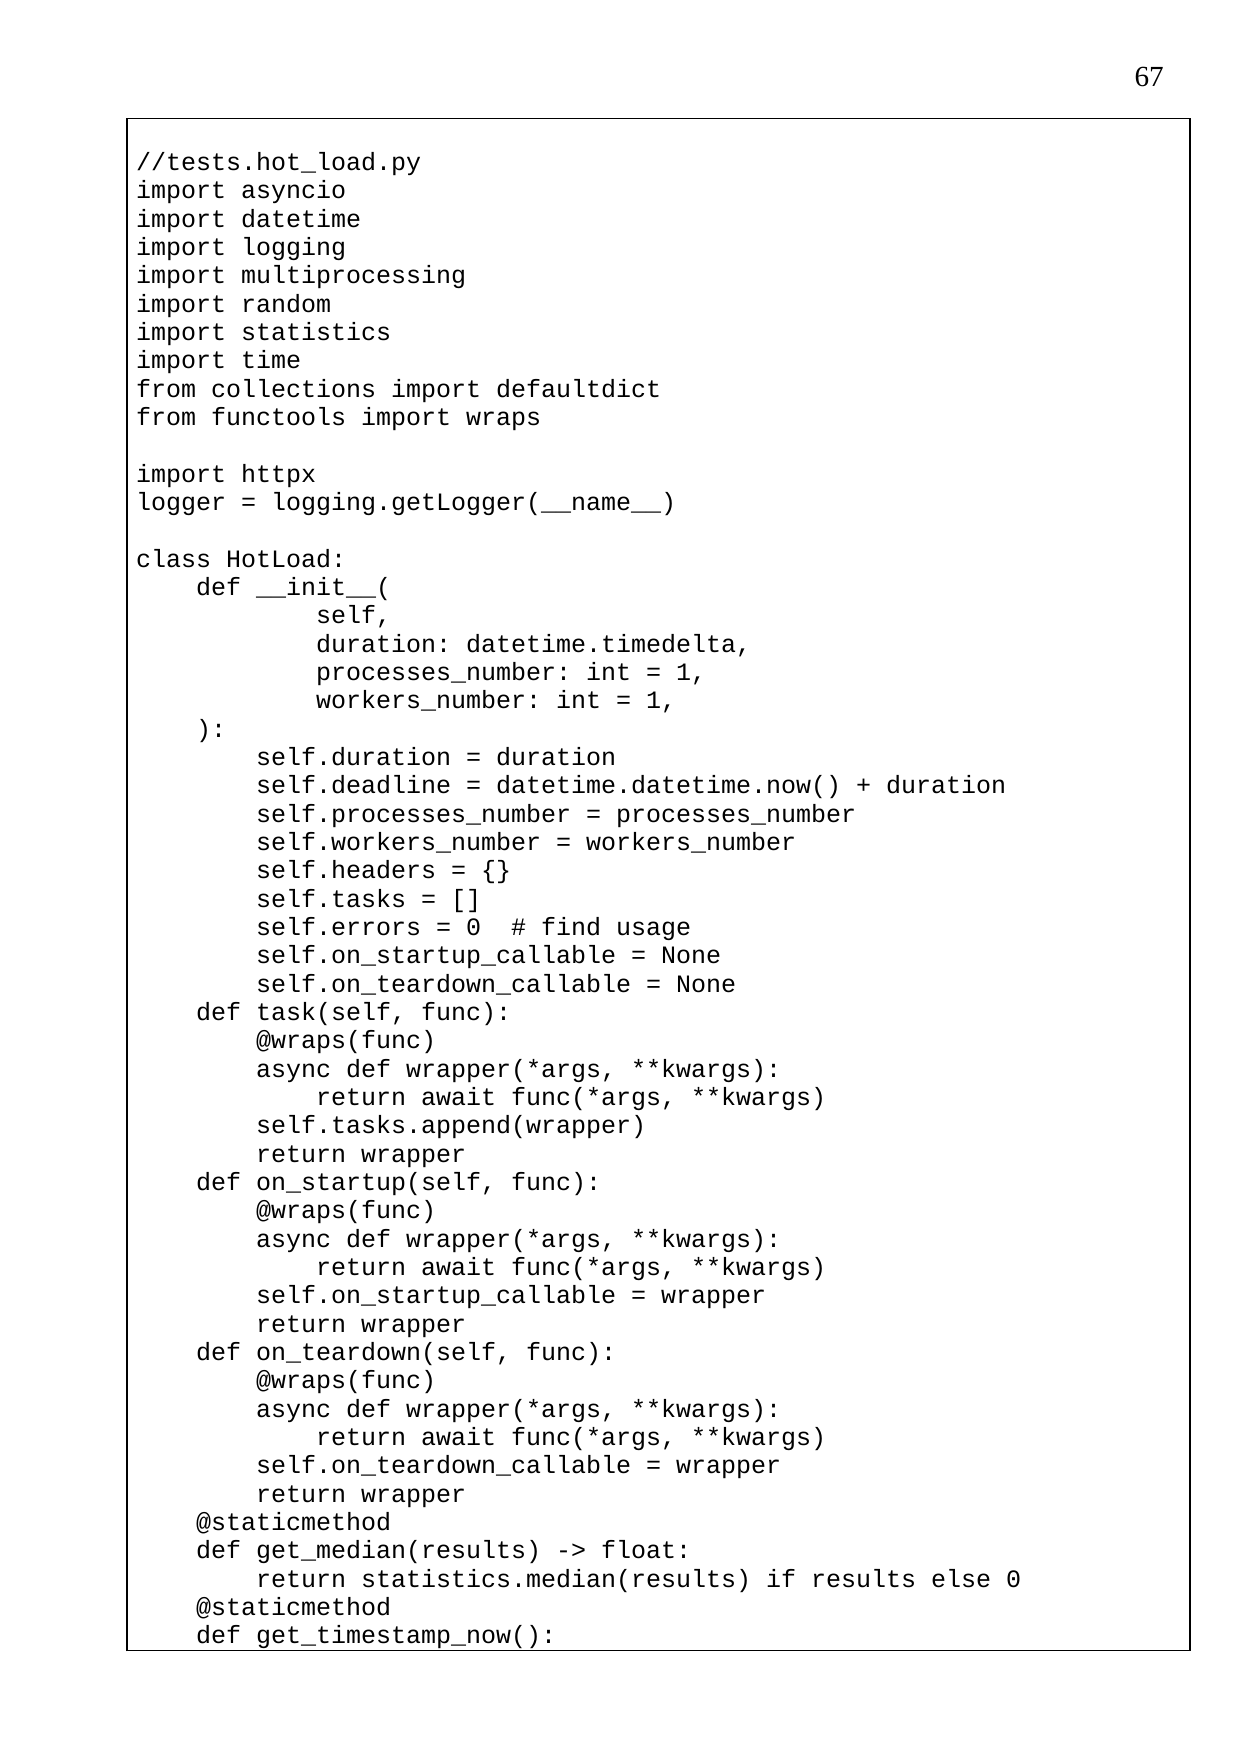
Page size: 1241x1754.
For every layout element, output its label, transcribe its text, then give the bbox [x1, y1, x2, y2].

list import statistics [136, 319, 1181, 348]
list @wraps(func) [136, 1028, 1181, 1056]
list def get_median(results) -> float: [136, 1538, 1181, 1566]
list self.on_startup_callable = wrapper [136, 1283, 1181, 1311]
list @staticmethod [136, 1509, 1181, 1538]
list return wrapper [136, 1311, 1181, 1339]
list ): [136, 716, 1181, 744]
list self.processes_number = processes_number [136, 801, 1181, 829]
list import datetime [136, 206, 1181, 234]
list from collections import defaultdict [136, 376, 1181, 404]
list def __init__( [136, 574, 1181, 603]
list self.duration = duration [136, 744, 1181, 773]
list processes_number: int = 1, [136, 659, 1181, 688]
list self.on_teardown_callable = None [136, 971, 1181, 999]
list return await func(*args, **kwargs) [136, 1424, 1181, 1453]
list import logging [136, 234, 1181, 263]
list return statistics.median(results) if results else 0 [136, 1566, 1181, 1594]
list //tests.hot_load.py [136, 149, 1181, 178]
list class HotLoad: [136, 546, 1181, 574]
list async def wrapper(*args, **kwargs): [136, 1056, 1181, 1084]
list return await func(*args, **kwargs) [136, 1254, 1181, 1283]
list duration: datetime.timedelta, [136, 631, 1181, 659]
list self.on_startup_callable = None [136, 943, 1181, 971]
list self.workers_number = workers_number [136, 829, 1181, 858]
list return await func(*args, **kwargs) [136, 1084, 1181, 1113]
list self.tasks = [] [136, 886, 1181, 914]
list @wraps(func) [136, 1368, 1181, 1396]
list self.deadline = datetime.datetime.now() + duration [136, 773, 1181, 801]
list def task(self, func): [136, 999, 1181, 1028]
list from functools import wraps [136, 404, 1181, 433]
list def on_teardown(self, func): [136, 1339, 1181, 1368]
list import time [136, 348, 1181, 376]
list async def wrapper(*args, **kwargs): [136, 1226, 1181, 1254]
list self.tasks.append(wrapper) [136, 1113, 1181, 1141]
list import random [136, 291, 1181, 319]
list import asyncio [136, 178, 1181, 206]
list self.on_teardown_callable = wrapper [136, 1453, 1181, 1481]
list self, [136, 603, 1181, 631]
list return wrapper [136, 1141, 1181, 1169]
list def get_timestamp_now(): [136, 1623, 1181, 1650]
list self.headers = {} [136, 858, 1181, 886]
list return wrapper [136, 1481, 1181, 1509]
list import httpx [136, 461, 1181, 489]
list workers_number: int = 1, [136, 688, 1181, 716]
list import multiprocessing [136, 263, 1181, 291]
list logger = logging.getLogger(__name__) [136, 489, 1181, 518]
list @wraps(func) [136, 1198, 1181, 1226]
list self.errors = 0 # find usage [136, 914, 1181, 943]
list async def wrapper(*args, **kwargs): [136, 1396, 1181, 1424]
list def on_startup(self, func): [136, 1169, 1181, 1198]
list @staticmethod [136, 1594, 1181, 1623]
